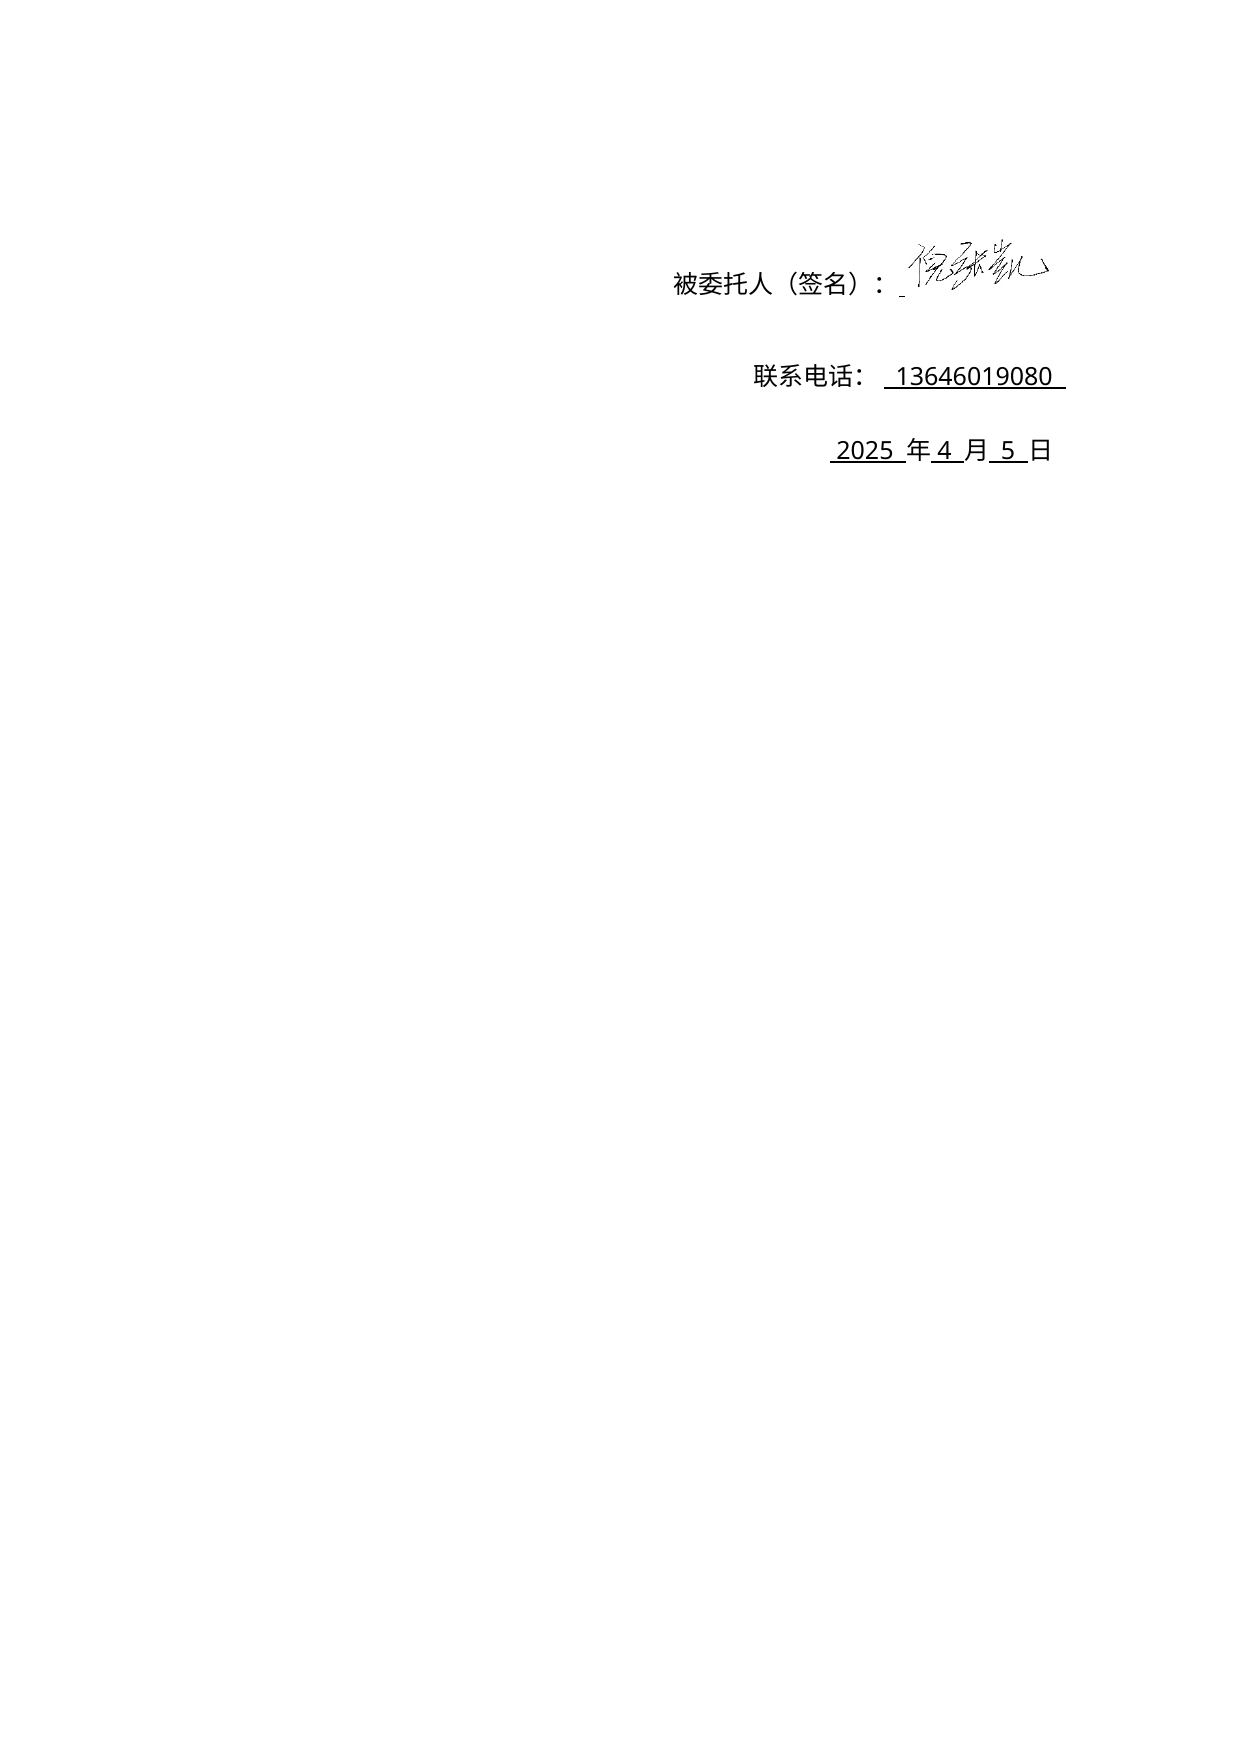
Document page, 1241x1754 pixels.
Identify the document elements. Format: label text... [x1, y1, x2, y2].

text 被委托人（签名）： [187, 235, 1053, 333]
text 2025 年 4 月 5 日 [187, 416, 1053, 481]
picture [904, 235, 1053, 294]
text 联系电话： 13646019080 [187, 342, 1053, 407]
